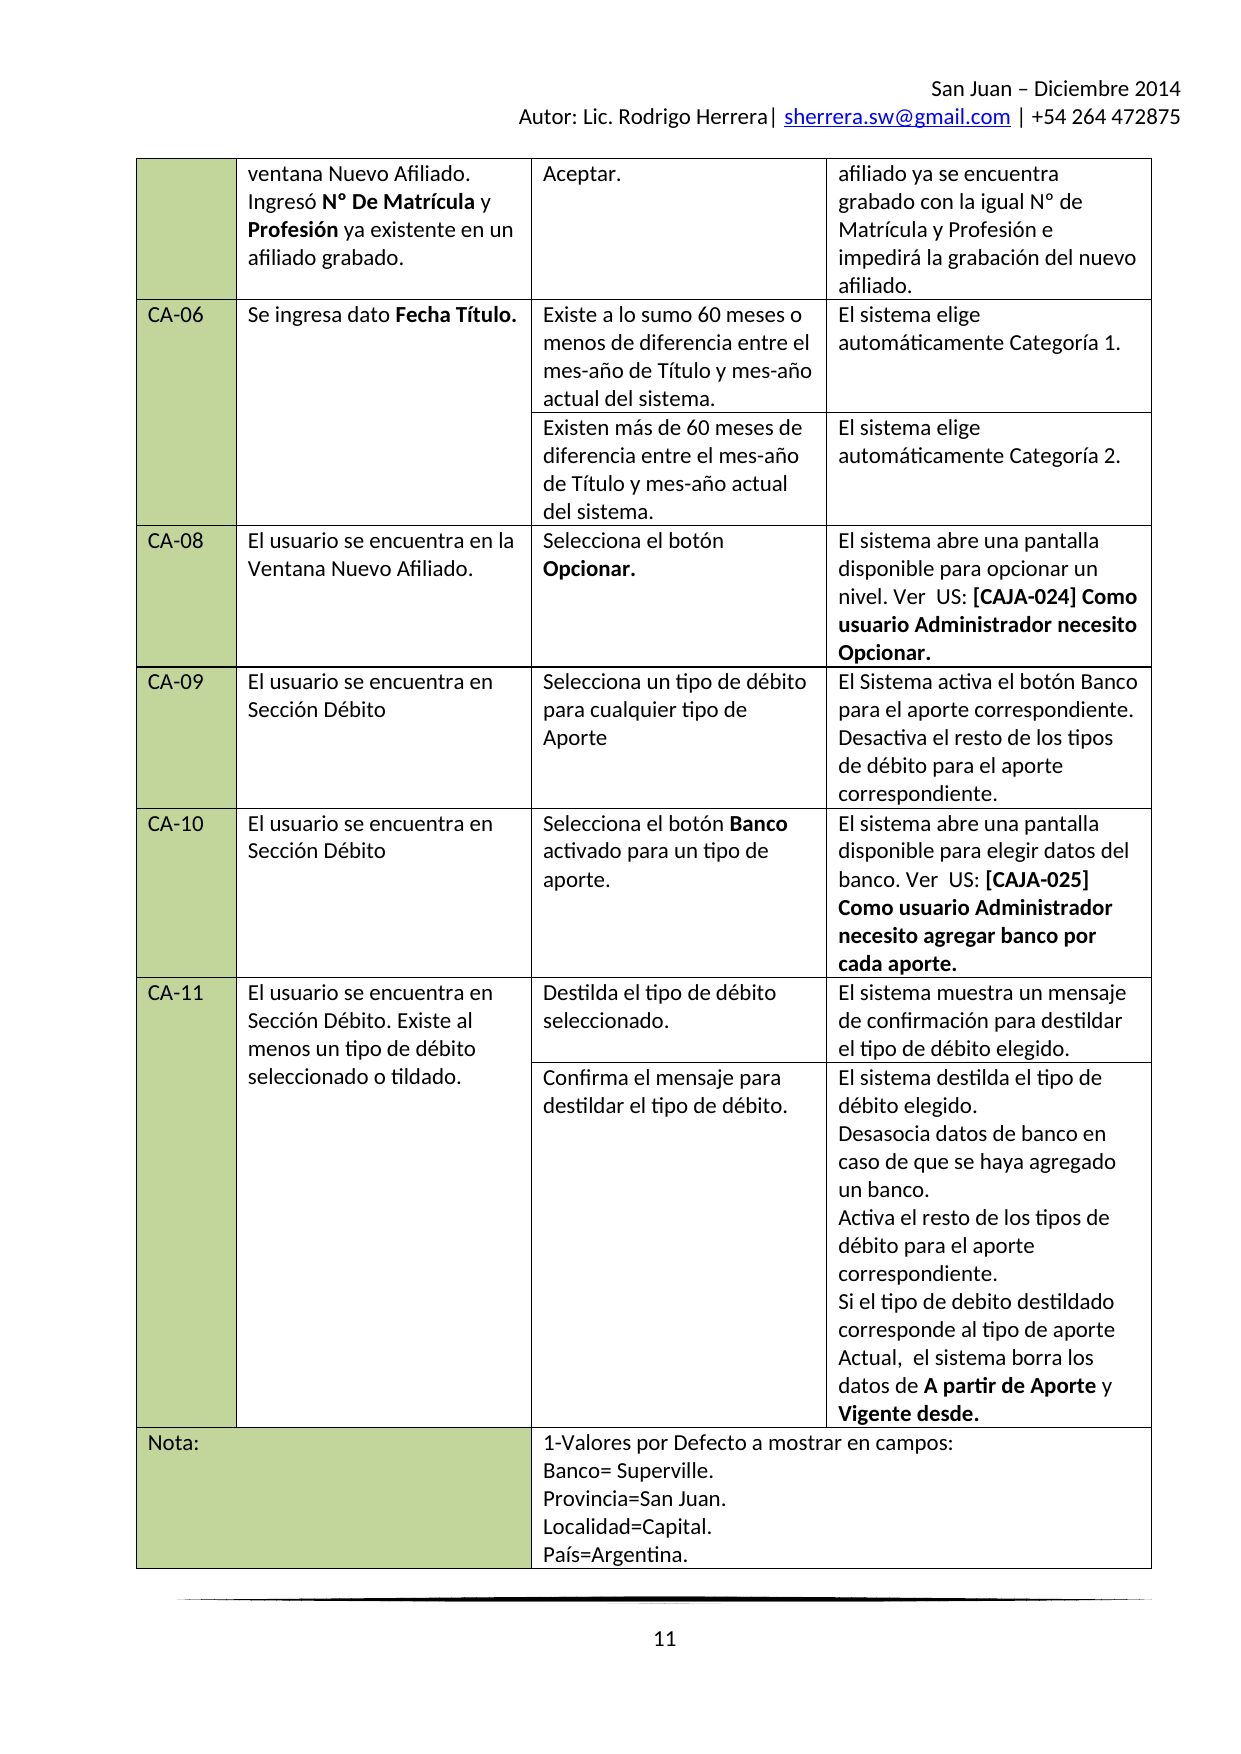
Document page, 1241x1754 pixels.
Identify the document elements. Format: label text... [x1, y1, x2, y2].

table_cell El usuario se encuentra en Sección Débito [237, 809, 531, 977]
table_cell Selecciona un tipo de débito para cualquier tipo de Aporte [532, 668, 826, 808]
table_cell El usuario se encuentra en Sección Débito. Existe al menos un tipo de débito seleccionado o tildado. [237, 978, 531, 1427]
table_cell Selecciona el botón Banco activado para un tipo de aporte. [532, 809, 826, 977]
table_cell Confirma el mensaje para destildar el tipo de débito. [532, 1063, 826, 1427]
table_cell Selecciona el botón Opcionar. [532, 526, 826, 666]
table_cell Se selecciona el botón Aceptar. [532, 159, 826, 299]
table_cell Se ingresa dato Fecha Título. [237, 300, 531, 525]
table_cell CA-06 [137, 300, 236, 525]
table_cell El sistema elige automáticamente Categoría 1. [827, 300, 1151, 412]
table_cell CA-11 [137, 978, 236, 1427]
table_cell El sistema abre una pantalla disponible para opcionar un nivel. Ver US: [CAJA-024] Como usuario Administrador necesito Opcionar. [827, 526, 1151, 666]
table_cell CA-10 [137, 809, 236, 977]
table_cell Se sistema indicará que el afiliado ya se encuentra grabado con la igual Nº de Matrícula y Profesión e impedirá la grabación del nuevo afiliado. [827, 159, 1151, 299]
table_cell El usuario se encuentra en la Ventana Nuevo Afiliado. [237, 526, 531, 666]
table_cell El sistema muestra un mensaje de confirmación para destildar el tipo de débito elegido. [827, 978, 1151, 1062]
table_cell CA-08 [137, 526, 236, 666]
table_cell Nota: [137, 1428, 531, 1568]
table_cell Destilda el tipo de débito seleccionado. [532, 978, 826, 1062]
picture [176, 1595, 1152, 1604]
table_cell CA-05 [137, 159, 236, 299]
table_cell Existen más de 60 meses de diferencia entre el mes-año de Título y mes-año actual del sistema. [532, 413, 826, 525]
table_cell El sistema destilda el tipo de débito elegido. Desasocia datos de banco en caso de que se haya agregado un banco. Activa el resto de los tipos de débito para el aporte correspondiente. Si el tipo de debito destildado corresponde al tipo de aporte Actual, el sistema borra los datos de A partir de Aporte y Vigente desde. [827, 1063, 1151, 1427]
table_cell El usuario se encuentra en ventana Nuevo Afiliado. Ingresó Nº De Matrícula y Profesión ya existente en un afiliado grabado. [237, 159, 531, 299]
table_cell El sistema elige automáticamente Categoría 2. [827, 413, 1151, 525]
table_cell Existe a lo sumo 60 meses o menos de diferencia entre el mes-año de Título y mes-año actual del sistema. [532, 300, 826, 412]
table_cell El Sistema activa el botón Banco para el aporte correspondiente. Desactiva el resto de los tipos de débito para el aporte correspondiente. [827, 668, 1151, 808]
table_cell El usuario se encuentra en Sección Débito [237, 668, 531, 808]
table_cell El sistema abre una pantalla disponible para elegir datos del banco. Ver US: [CAJA-025] Como usuario Administrador necesito agregar banco por cada aporte. [827, 809, 1151, 977]
table_cell CA-09 [137, 668, 236, 808]
